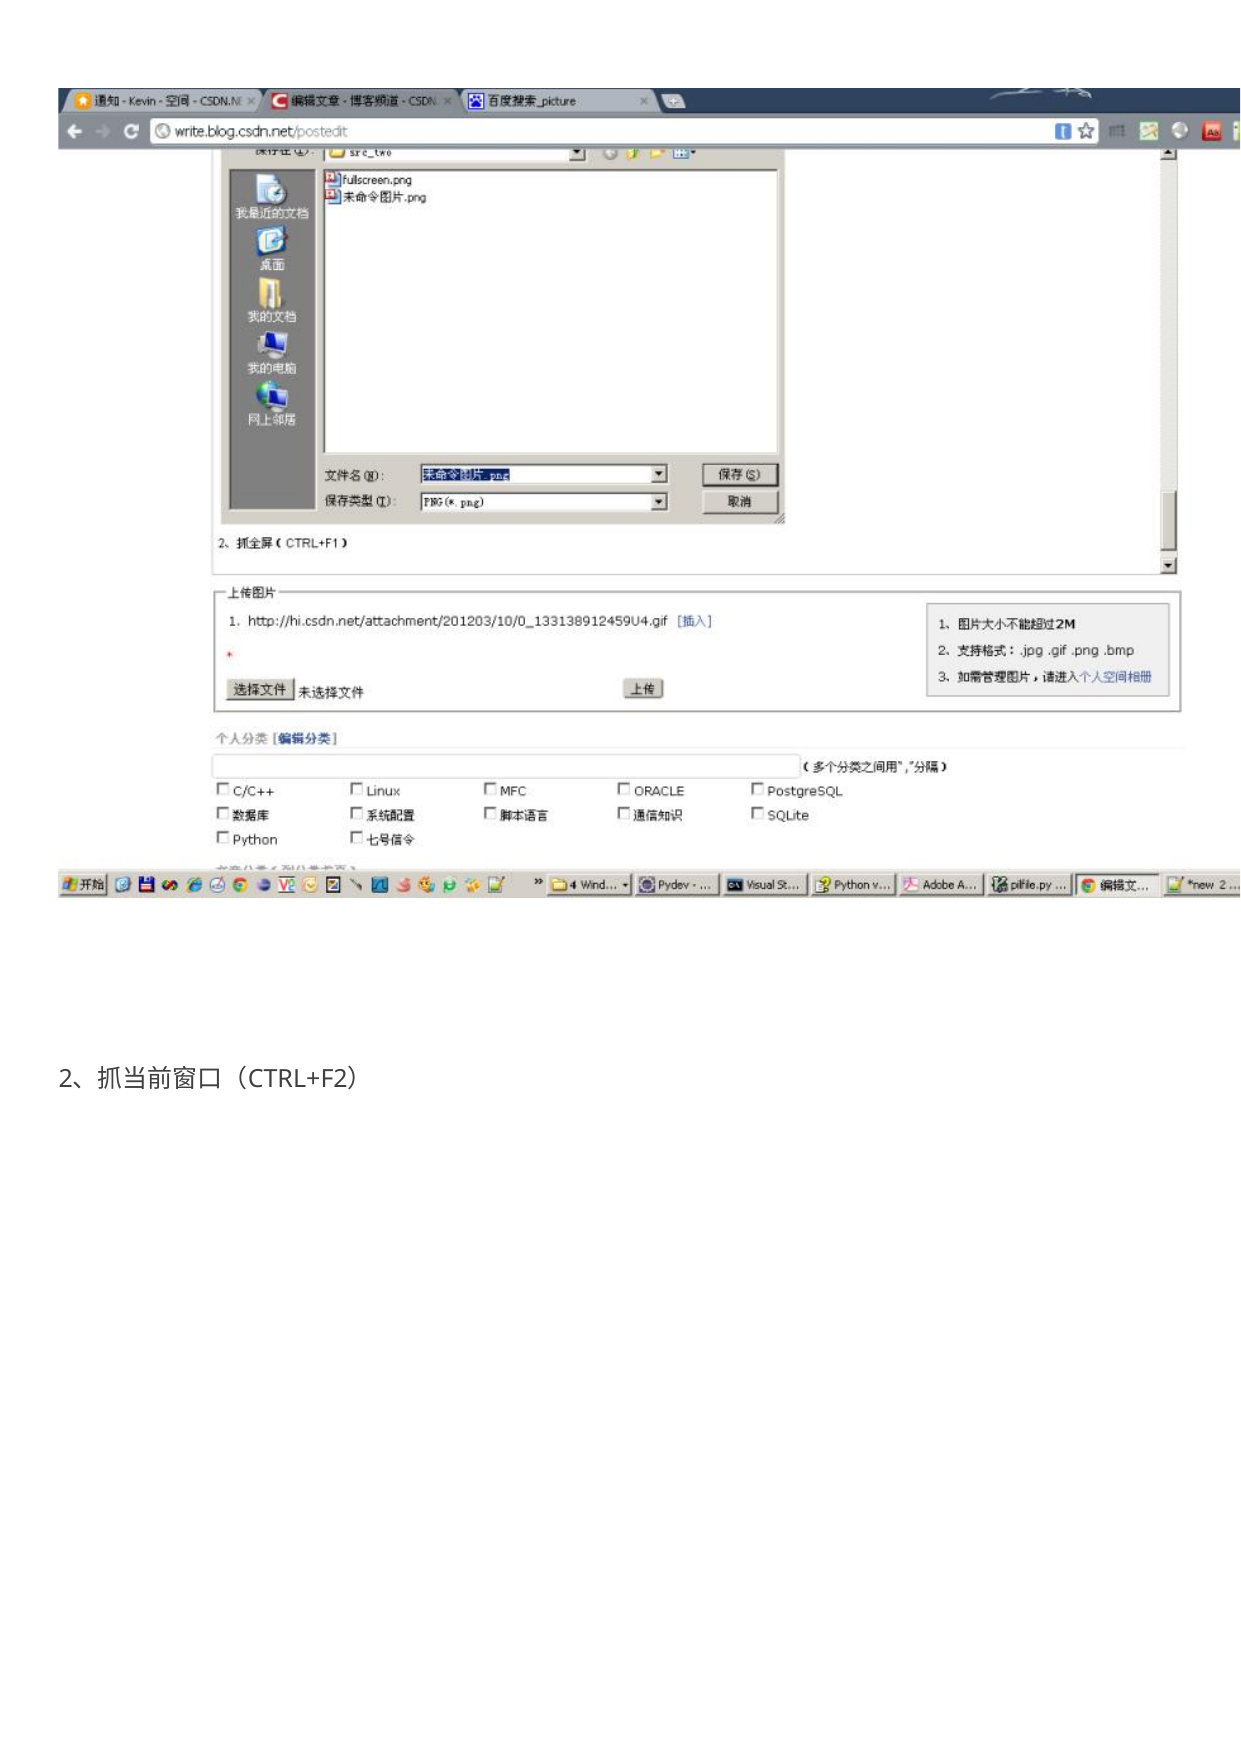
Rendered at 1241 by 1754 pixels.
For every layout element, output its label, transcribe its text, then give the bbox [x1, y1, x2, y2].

picture [58, 88, 1241, 898]
text 2、抓当前窗口（CTRL+F2） [58, 1044, 1150, 1109]
